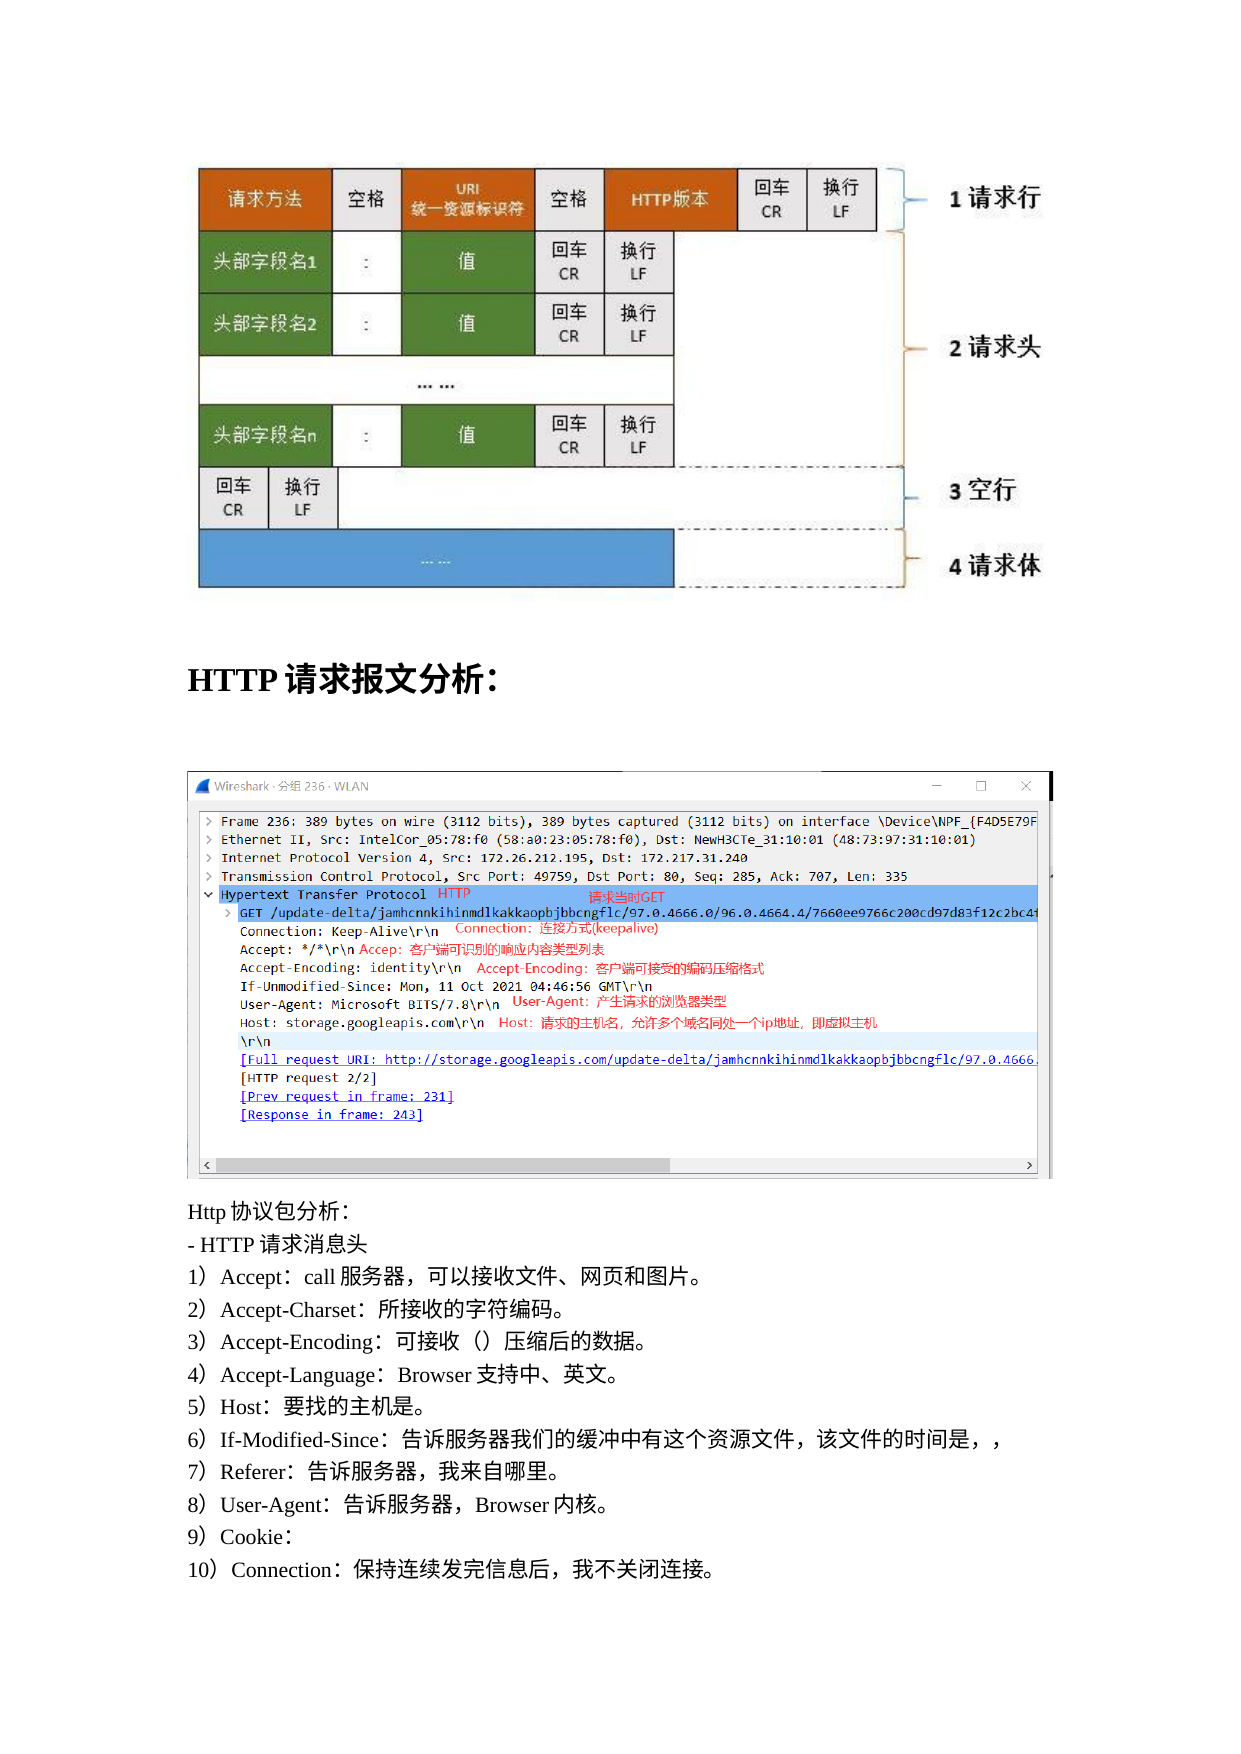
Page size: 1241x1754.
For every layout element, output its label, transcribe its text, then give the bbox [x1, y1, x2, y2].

text 4）Accept-Language：Browser支持中、英文。 [187, 1356, 1053, 1389]
picture [187, 771, 1054, 1179]
subtitle HTTP请求报文分析： [187, 644, 1053, 709]
text Http协议包分析： [187, 1194, 1053, 1226]
text 9）Cookie： [187, 1519, 1053, 1551]
text 3）Accept-Encoding：可接收（）压缩后的数据。 [187, 1324, 1053, 1356]
text - HTTP请求消息头 [187, 1226, 1053, 1259]
text 5）Host：要找的主机是。 [187, 1389, 1053, 1421]
text 7）Referer：告诉服务器，我来自哪里。 [187, 1454, 1053, 1486]
text 2）Accept-Charset：所接收的字符编码。 [187, 1291, 1053, 1324]
text 8）User-Agent：告诉服务器，Browser内核。 [187, 1486, 1053, 1519]
text 1）Accept：call服务器，可以接收文件、网页和图片。 [187, 1259, 1053, 1291]
picture [187, 162, 1054, 604]
text 10）Connection：保持连续发完信息后，我不关闭连接。 [187, 1551, 1053, 1584]
text 6）If-Modified-Since：告诉服务器我们的缓冲中有这个资源文件，该文件的时间是，， [187, 1421, 1053, 1454]
